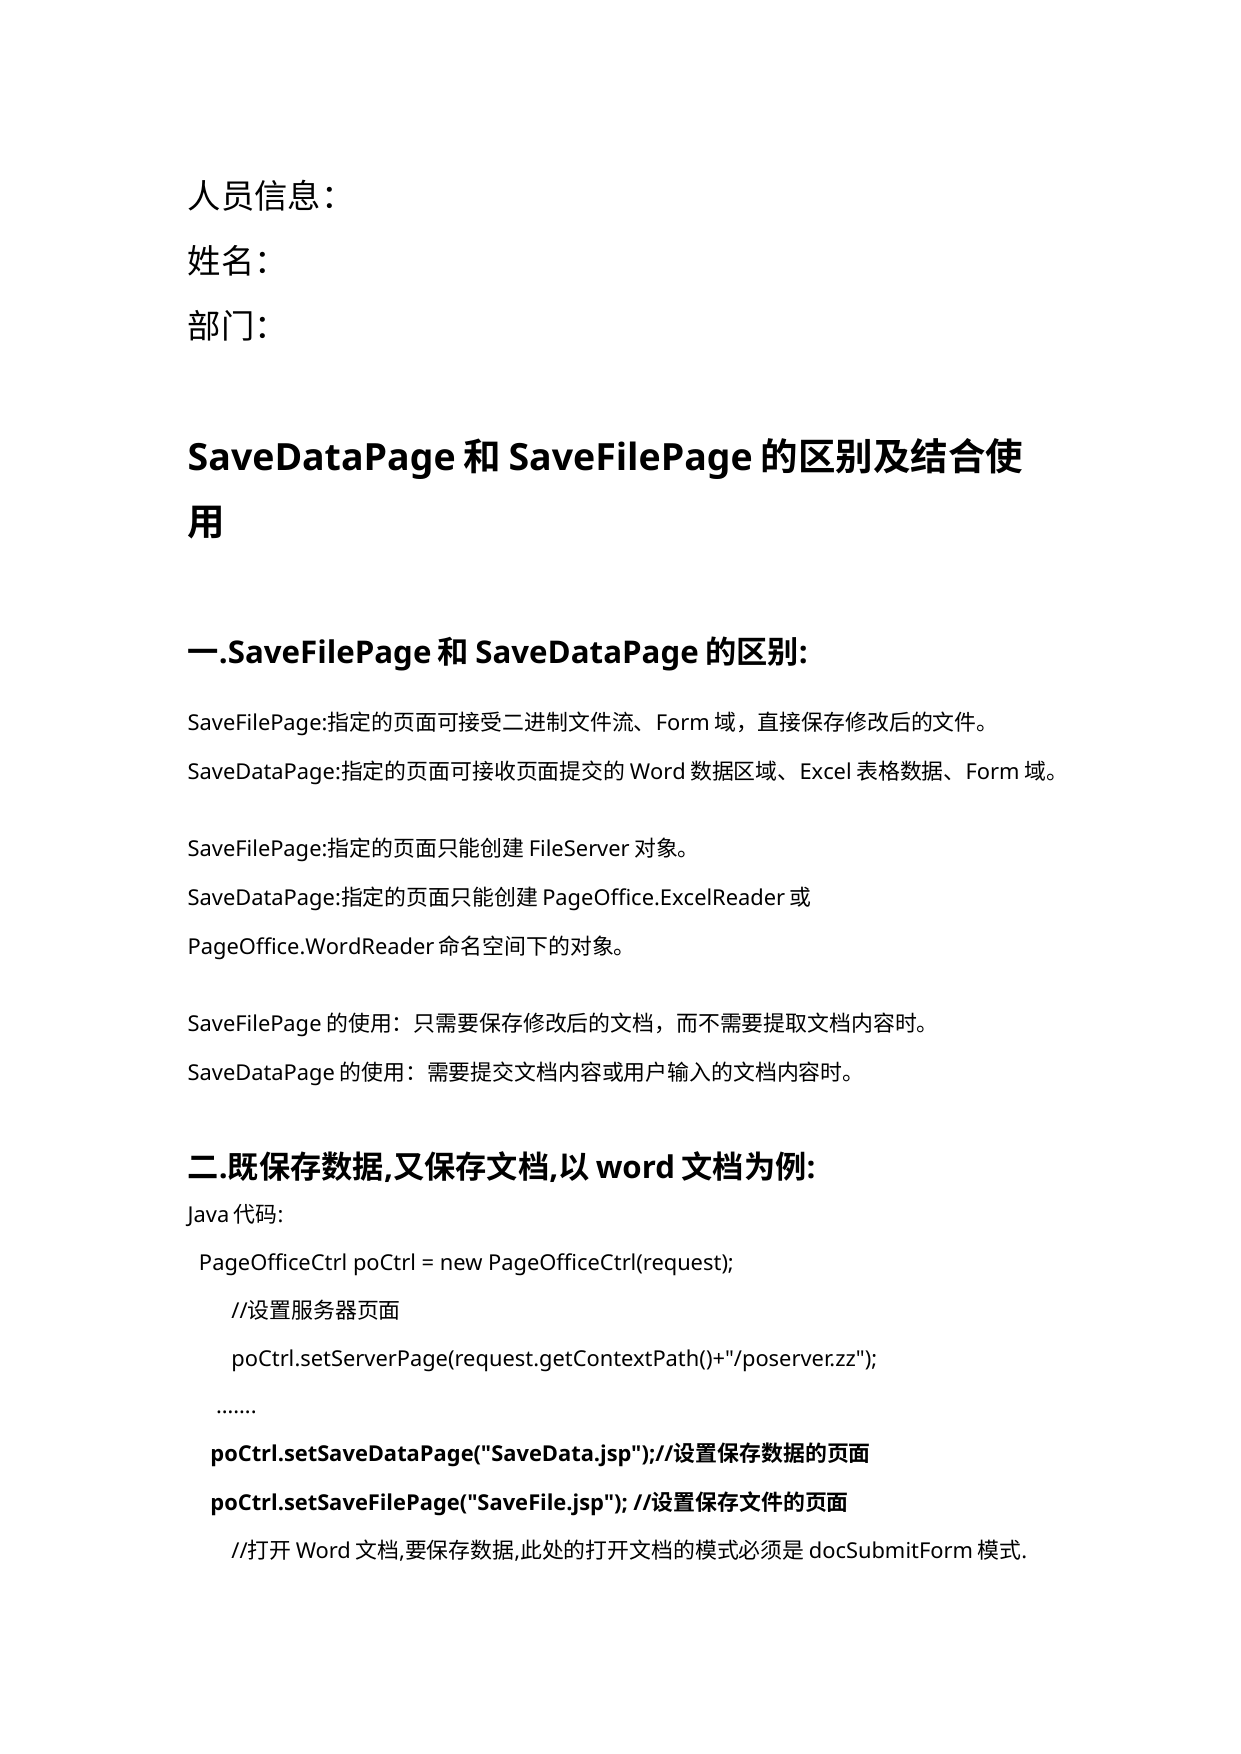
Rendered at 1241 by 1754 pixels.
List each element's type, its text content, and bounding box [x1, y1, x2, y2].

text 人员信息： [187, 162, 1053, 227]
text //打开Word文档,要保存数据,此处的打开文档的模式必须是docSubmitForm模式. [187, 1533, 1053, 1565]
text 二.既保存数据,又保存文档,以word文档为例: [187, 1132, 1053, 1197]
text poCtrl.setSaveDataPage("SaveData.jsp");//设置保存数据的页面 [187, 1436, 1053, 1468]
text poCtrl.setServerPage(request.getContextPath()+"/poserver.zz"); [187, 1341, 1053, 1374]
text 一.SaveFilePage和SaveDataPage的区别: [187, 617, 1053, 682]
text SaveFilePage:指定的页面可接受二进制文件流、Form域，直接保存修改后的文件。 SaveDataPage:指定的页面可接收页面提交的Word数据区域、Excel表格数据、Form域。 [187, 705, 1053, 786]
text SaveDataPage和SaveFilePage的区别及结合使用 [187, 422, 1053, 552]
text ……. [187, 1389, 1053, 1421]
text //设置服务器页面 [187, 1293, 1053, 1325]
text Java代码: [187, 1197, 1053, 1230]
text SaveFilePage的使用：只需要保存修改后的文档，而不需要提取文档内容时。 SaveDataPage的使用：需要提交文档内容或用户输入的文档内容时。 [187, 1006, 1053, 1087]
text 姓名： [187, 227, 1053, 292]
text poCtrl.setSaveFilePage("SaveFile.jsp"); //设置保存文件的页面 [187, 1484, 1053, 1517]
text PageOfficeCtrl poCtrl = new PageOfficeCtrl(request); [187, 1246, 1053, 1278]
text SaveFilePage:指定的页面只能创建FileServer对象。 SaveDataPage:指定的页面只能创建PageOffice.ExcelReader或PageOffice.WordReader命名空间下的对象。 [187, 831, 1053, 961]
text 部门： [187, 292, 1053, 357]
